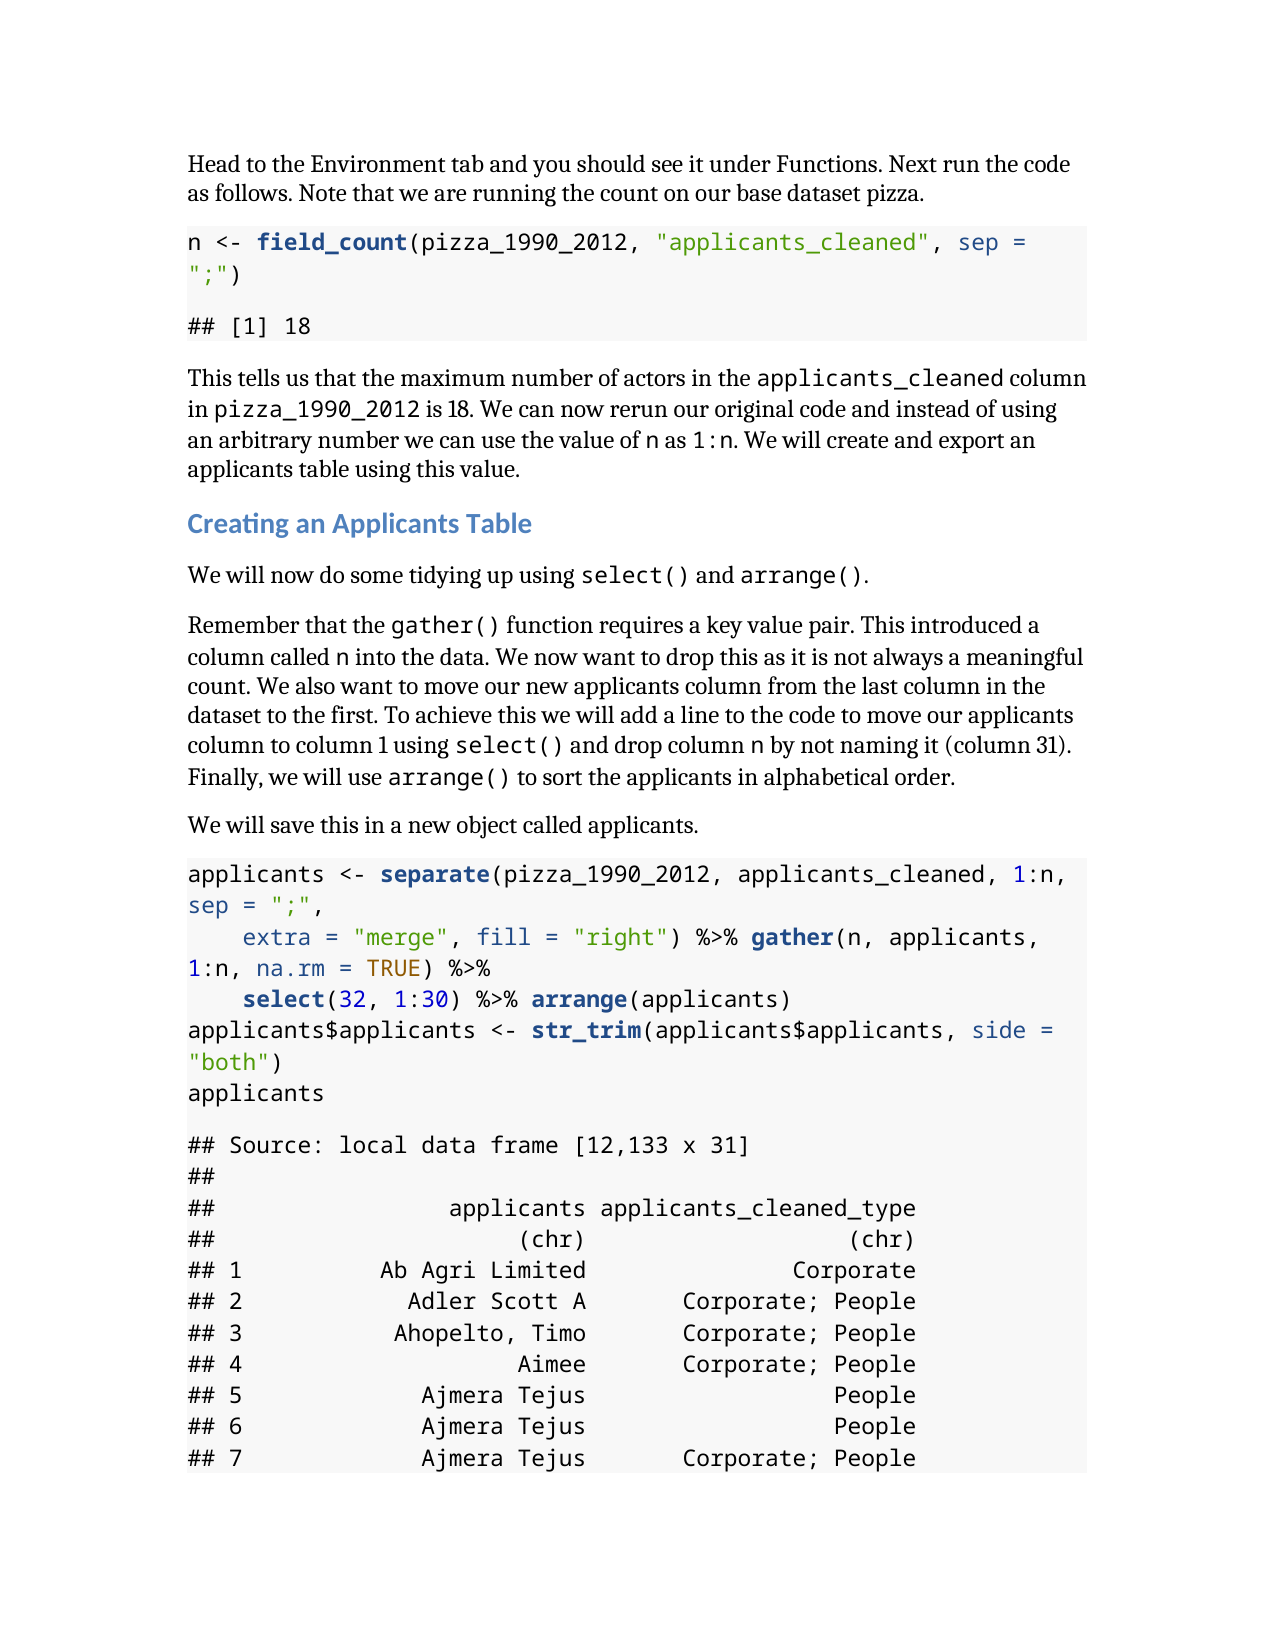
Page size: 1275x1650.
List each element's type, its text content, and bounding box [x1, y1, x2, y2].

text ## [1] 18 [187, 309, 1087, 341]
subtitle Creating an Applicants Table [187, 505, 1087, 541]
text We will now do some tidying up using select() and arrange(). [187, 559, 1087, 591]
text Head to the Environment tab and you should see it under Functions. Next run the code as follows. Note that we are running the count on our base dataset pizza. [187, 150, 1087, 207]
text We will save this in a new object called applicants. [187, 811, 1087, 839]
text n <- field_count(pizza_1990_2012, "applicants_cleaned", sep = ";") [187, 226, 1087, 289]
text Remember that the gather() function requires a key value pair. This introduced a column called n into the data. We now want to drop this as it is not always a meaningful count. We also want to move our new applicants column from the last column in the dataset to the first. To achieve this we will add a line to the code to move our applicants column to column 1 using select() and drop column n by not naming it (column 31). Finally, we will use arrange() to sort the applicants in alphabetical order. [187, 609, 1087, 792]
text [187, 1129, 1087, 1473]
text This tells us that the maximum number of actors in the applicants_cleaned column in pizza_1990_2012 is 18. We can now rerun our original code and instead of using an arbitrary number we can use the value of n as 1:n. We will create and export an applicants table using this value. [187, 362, 1087, 484]
text applicants <- separate(pizza_1990_2012, applicants_cleaned, 1:n, sep = ";", extra = "merge", fill = "right") %>% gather(n, applicants, 1:n, na.rm = TRUE) %>% select(32, 1:30) %>% arrange(applicants) applicants$applicants <- str_trim(applicants$applicants, side = "both") applicants [284, 858, 1087, 1108]
